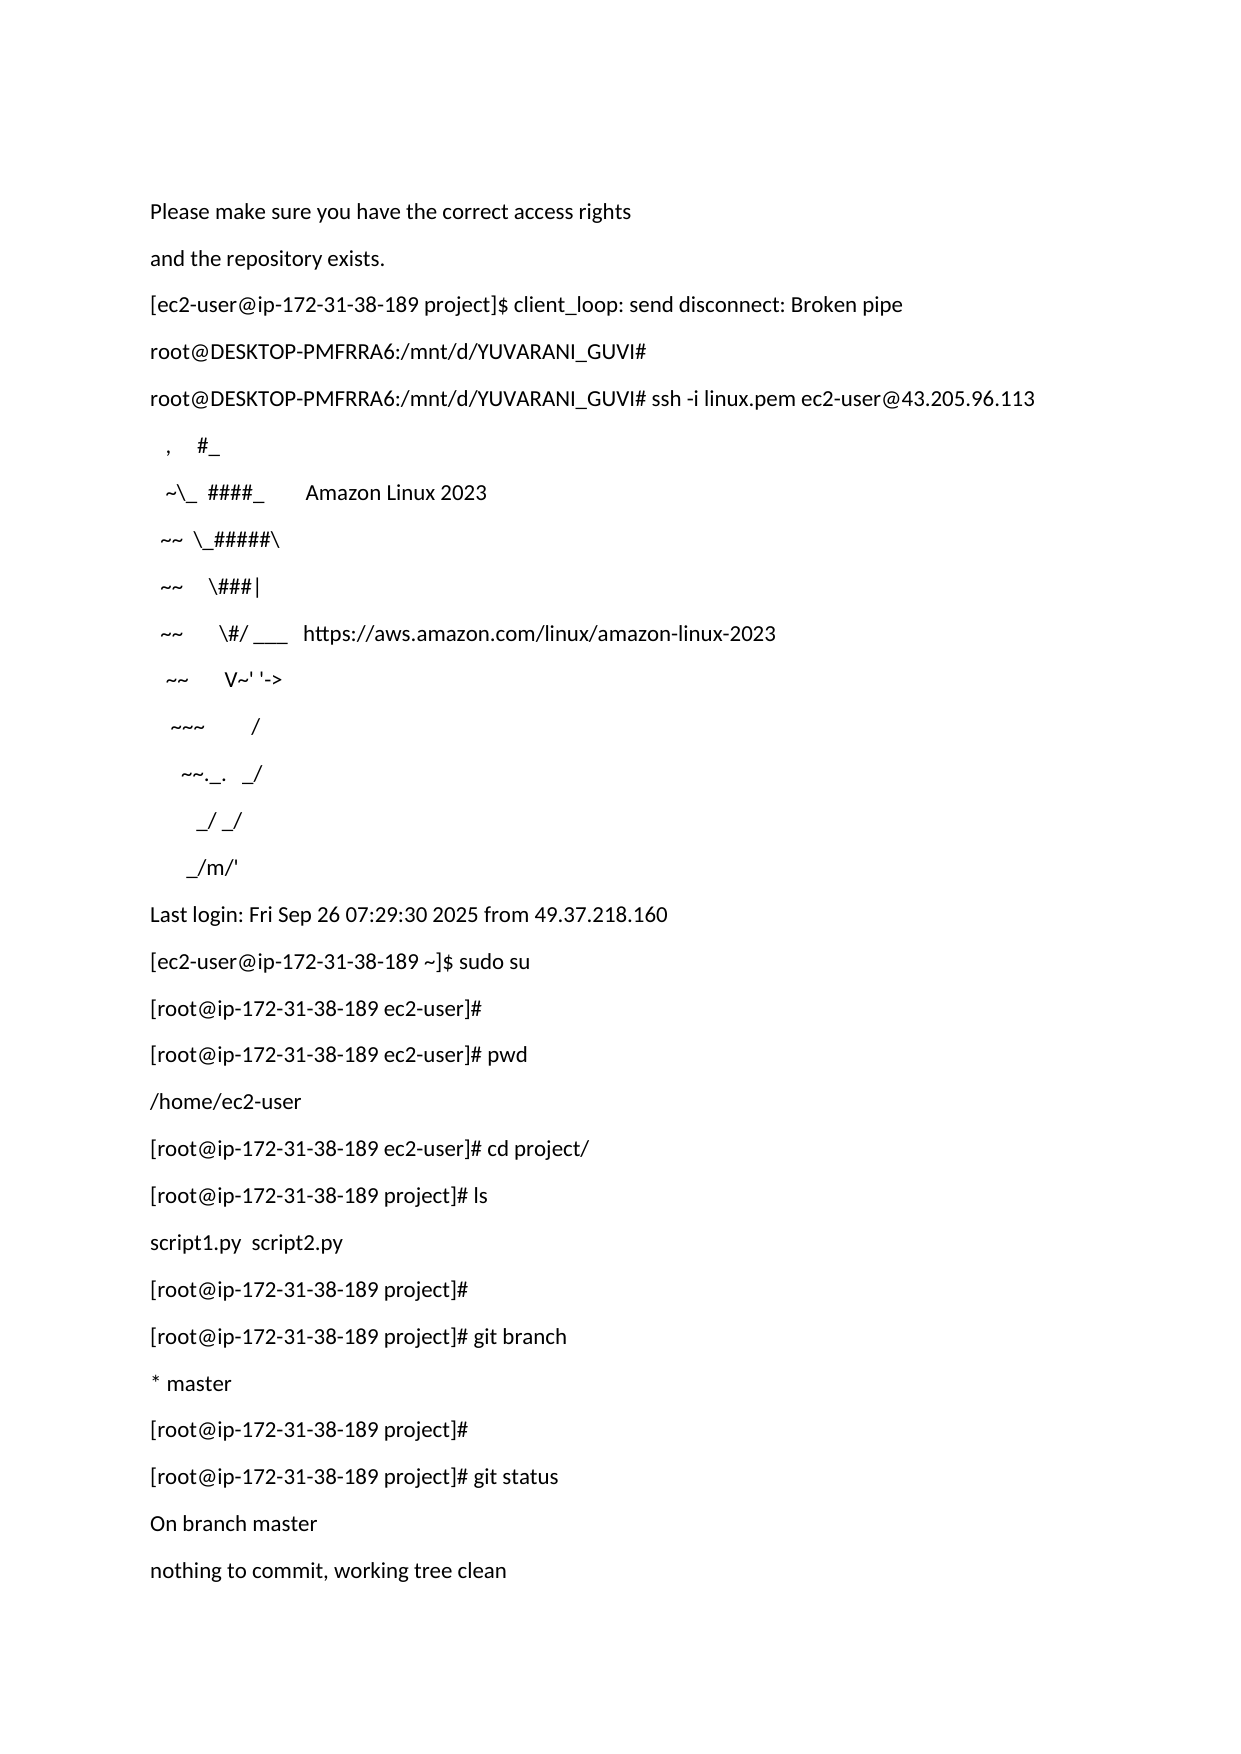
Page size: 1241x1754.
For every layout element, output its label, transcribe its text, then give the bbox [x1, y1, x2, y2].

text root@DESKTOP-PMFRRA6:/mnt/d/YUVARANI_GUVI# ssh -i linux.pem ec2-user@43.205.96.113 [150, 384, 1090, 412]
text [ec2-user@ip-172-31-38-189 ~]$ sudo su [150, 947, 1090, 975]
text ~~ \###| [150, 572, 1090, 600]
text _/m/' [150, 853, 1090, 881]
text [root@ip-172-31-38-189 ec2-user]# [150, 994, 1090, 1022]
text [ec2-user@ip-172-31-38-189 project]$ client_loop: send disconnect: Broken pipe [150, 291, 1090, 319]
text ~~._. _/ [150, 759, 1090, 787]
text /home/ec2-user [150, 1087, 1090, 1116]
text Last login: Fri Sep 26 07:29:30 2025 from 49.37.218.160 [150, 900, 1090, 928]
text ~~~ / [150, 712, 1090, 741]
text * master [150, 1369, 1090, 1397]
text [root@ip-172-31-38-189 ec2-user]# pwd [150, 1041, 1090, 1069]
text script1.py script2.py [150, 1228, 1090, 1256]
text [root@ip-172-31-38-189 project]# [150, 1275, 1090, 1303]
text ~~ \_#####\ [150, 525, 1090, 553]
text On branch master [150, 1509, 1090, 1537]
text ~\_ ####_ Amazon Linux 2023 [150, 478, 1090, 506]
text _/ _/ [150, 806, 1090, 834]
text Please make sure you have the correct access rights [150, 197, 1090, 225]
text root@DESKTOP-PMFRRA6:/mnt/d/YUVARANI_GUVI# [150, 337, 1090, 366]
text ~~ V~' '-> [150, 666, 1090, 694]
text [root@ip-172-31-38-189 project]# git branch [150, 1322, 1090, 1350]
text [root@ip-172-31-38-189 project]# git status [150, 1462, 1090, 1491]
text [root@ip-172-31-38-189 project]# ls [150, 1181, 1090, 1209]
text [root@ip-172-31-38-189 ec2-user]# cd project/ [150, 1134, 1090, 1162]
text and the repository exists. [150, 244, 1090, 272]
text ~~ \#/ ___ https://aws.amazon.com/linux/amazon-linux-2023 [150, 619, 1090, 647]
text nothing to commit, working tree clean [150, 1556, 1090, 1584]
text [root@ip-172-31-38-189 project]# [150, 1416, 1090, 1444]
text , #_ [150, 431, 1090, 459]
